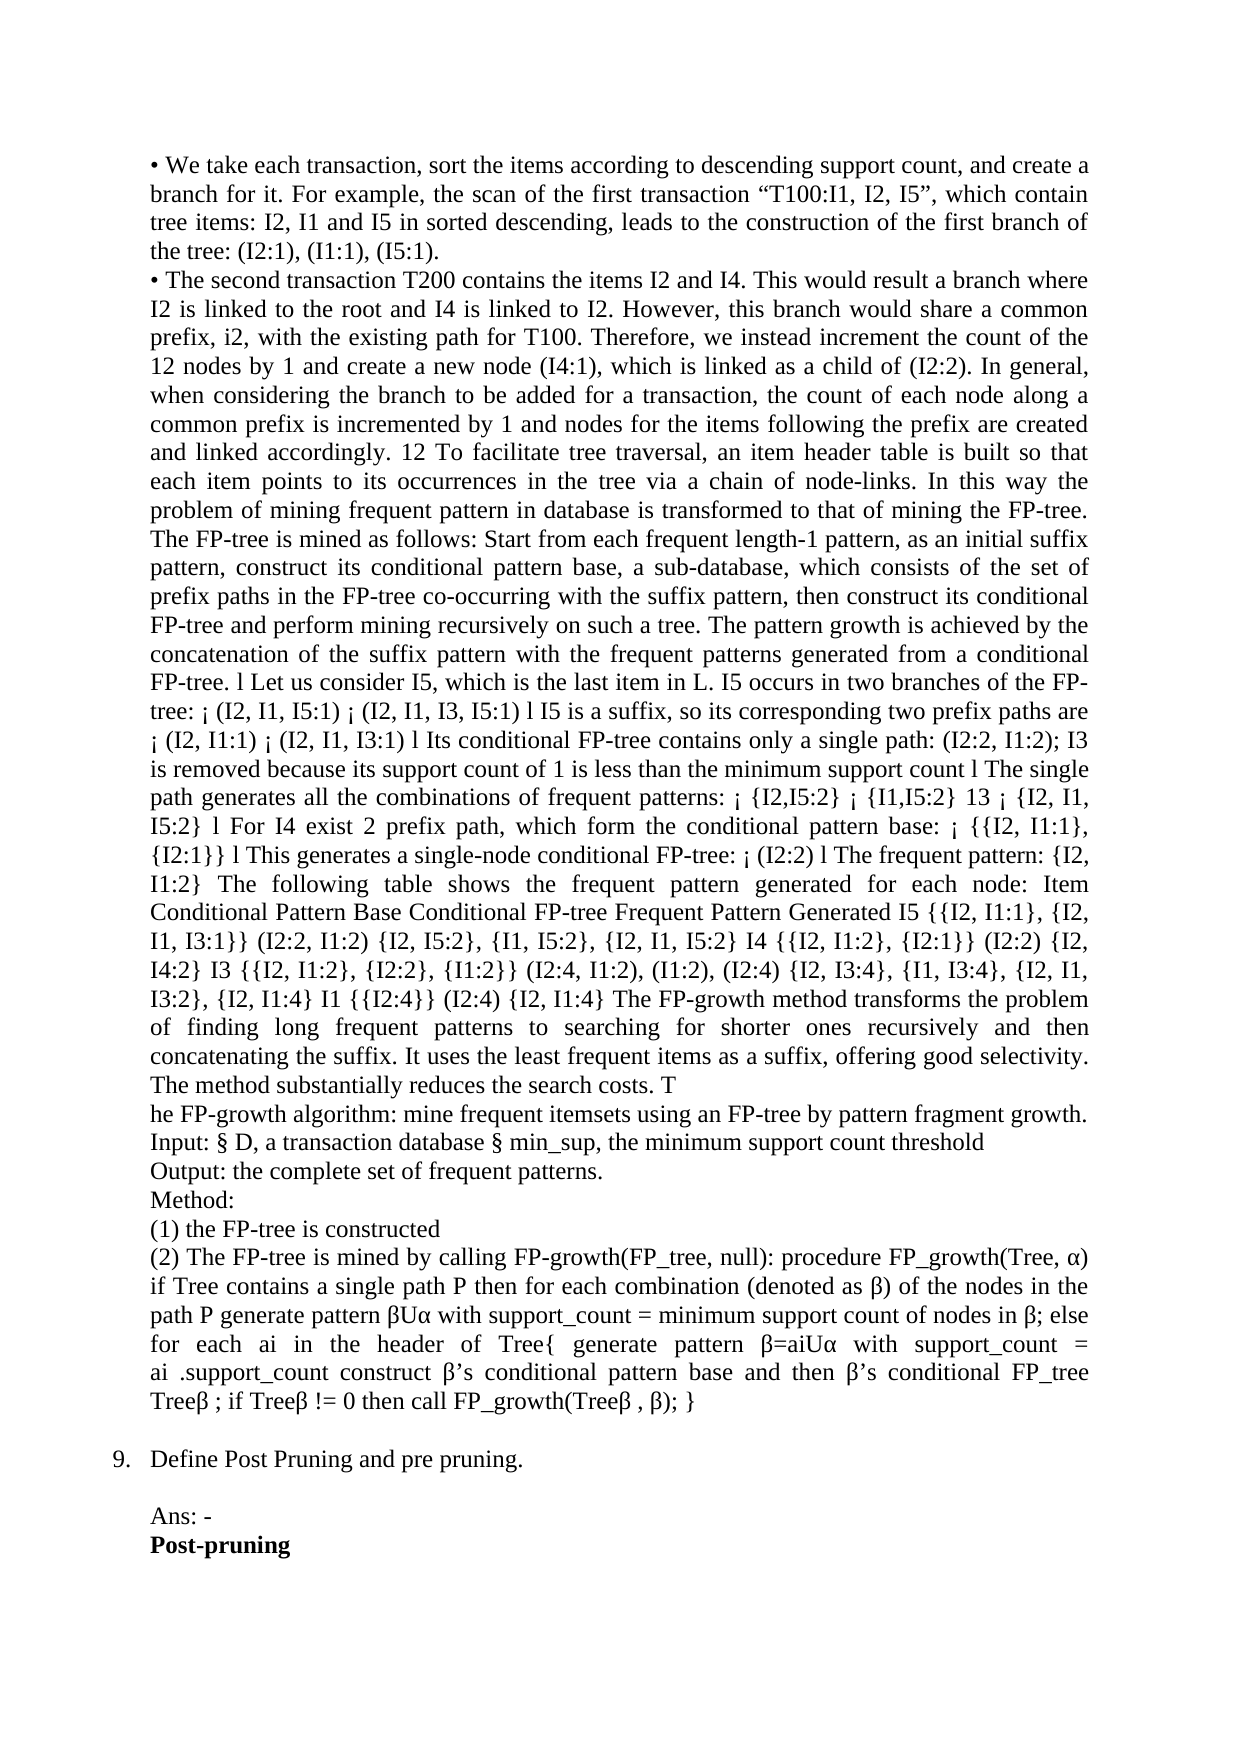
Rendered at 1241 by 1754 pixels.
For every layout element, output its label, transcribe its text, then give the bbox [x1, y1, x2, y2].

text he FP-growth algorithm: mine frequent itemsets using an FP-tree by pattern fragment growth. [150, 1099, 1090, 1127]
text Post-pruning [150, 1530, 1090, 1559]
text (2) The FP-tree is mined by calling FP-growth(FP_tree, null): procedure FP_growth(Tree, α) if Tree contains a single path P then for each combination (denoted as β) of the nodes in the path P generate pattern βUα with support_count = minimum support count of nodes in β; else for each ai in the header of Tree{ generate pattern β=aiUα with support_count = ai .support_count construct β’s conditional pattern base and then β’s conditional FP_tree Treeβ ; if Treeβ != 0 then call FP_growth(Treeβ , β); } [150, 1242, 1090, 1415]
text (1) the FP-tree is constructed [150, 1214, 1090, 1242]
list Define Post Pruning and pre pruning. [112, 1444, 1090, 1472]
text • The second transaction T200 contains the items I2 and I4. This would result a branch where I2 is linked to the root and I4 is linked to I2. However, this branch would share a common prefix, i2, with the existing path for T100. Therefore, we instead increment the count of the 12 nodes by 1 and create a new node (I4:1), which is linked as a child of (I2:2). In general, when considering the branch to be added for a transaction, the count of each node along a common prefix is incremented by 1 and nodes for the items following the prefix are created and linked accordingly. 12 To facilitate tree traversal, an item header table is built so that each item points to its occurrences in the tree via a chain of node-links. In this way the problem of mining frequent pattern in database is transformed to that of mining the FP-tree. The FP-tree is mined as follows: Start from each frequent length-1 pattern, as an initial suffix pattern, construct its conditional pattern base, a sub-database, which consists of the set of prefix paths in the FP-tree co-occurring with the suffix pattern, then construct its conditional FP-tree and perform mining recursively on such a tree. The pattern growth is achieved by the concatenation of the suffix pattern with the frequent patterns generated from a conditional FP-tree. l Let us consider I5, which is the last item in L. I5 occurs in two branches of the FP-tree: ¡ (I2, I1, I5:1) ¡ (I2, I1, I3, I5:1) l I5 is a suffix, so its corresponding two prefix paths are ¡ (I2, I1:1) ¡ (I2, I1, I3:1) l Its conditional FP-tree contains only a single path: (I2:2, I1:2); I3 is removed because its support count of 1 is less than the minimum support count l The single path generates all the combinations of frequent patterns: ¡ {I2,I5:2} ¡ {I1,I5:2} 13 ¡ {I2, I1, I5:2} l For I4 exist 2 prefix path, which form the conditional pattern base: ¡ {{I2, I1:1},{I2:1}} l This generates a single-node conditional FP-tree: ¡ (I2:2) l The frequent pattern: {I2, I1:2} The following table shows the frequent pattern generated for each node: Item Conditional Pattern Base Conditional FP-tree Frequent Pattern Generated I5 {{I2, I1:1}, {I2, I1, I3:1}} (I2:2, I1:2) {I2, I5:2}, {I1, I5:2}, {I2, I1, I5:2} I4 {{I2, I1:2}, {I2:1}} (I2:2) {I2, I4:2} I3 {{I2, I1:2}, {I2:2}, {I1:2}} (I2:4, I1:2), (I1:2), (I2:4) {I2, I3:4}, {I1, I3:4}, {I2, I1, I3:2}, {I2, I1:4} I1 {{I2:4}} (I2:4) {I2, I1:4} The FP-growth method transforms the problem of finding long frequent patterns to searching for shorter ones recursively and then concatenating the suffix. It uses the least frequent items as a suffix, offering good selectivity. The method substantially reduces the search costs. T [150, 265, 1090, 1099]
text Ans: - [150, 1501, 1090, 1530]
text Input: § D, a transaction database § min_sup, the minimum support count threshold [150, 1127, 1090, 1156]
text Output: the complete set of frequent patterns. [150, 1156, 1090, 1185]
text • We take each transaction, sort the items according to descending support count, and create a branch for it. For example, the scan of the first transaction “T100:I1, I2, I5”, which contain tree items: I2, I1 and I5 in sorted descending, leads to the construction of the first branch of the tree: (I2:1), (I1:1), (I5:1). [150, 150, 1090, 265]
text Method: [150, 1185, 1090, 1214]
